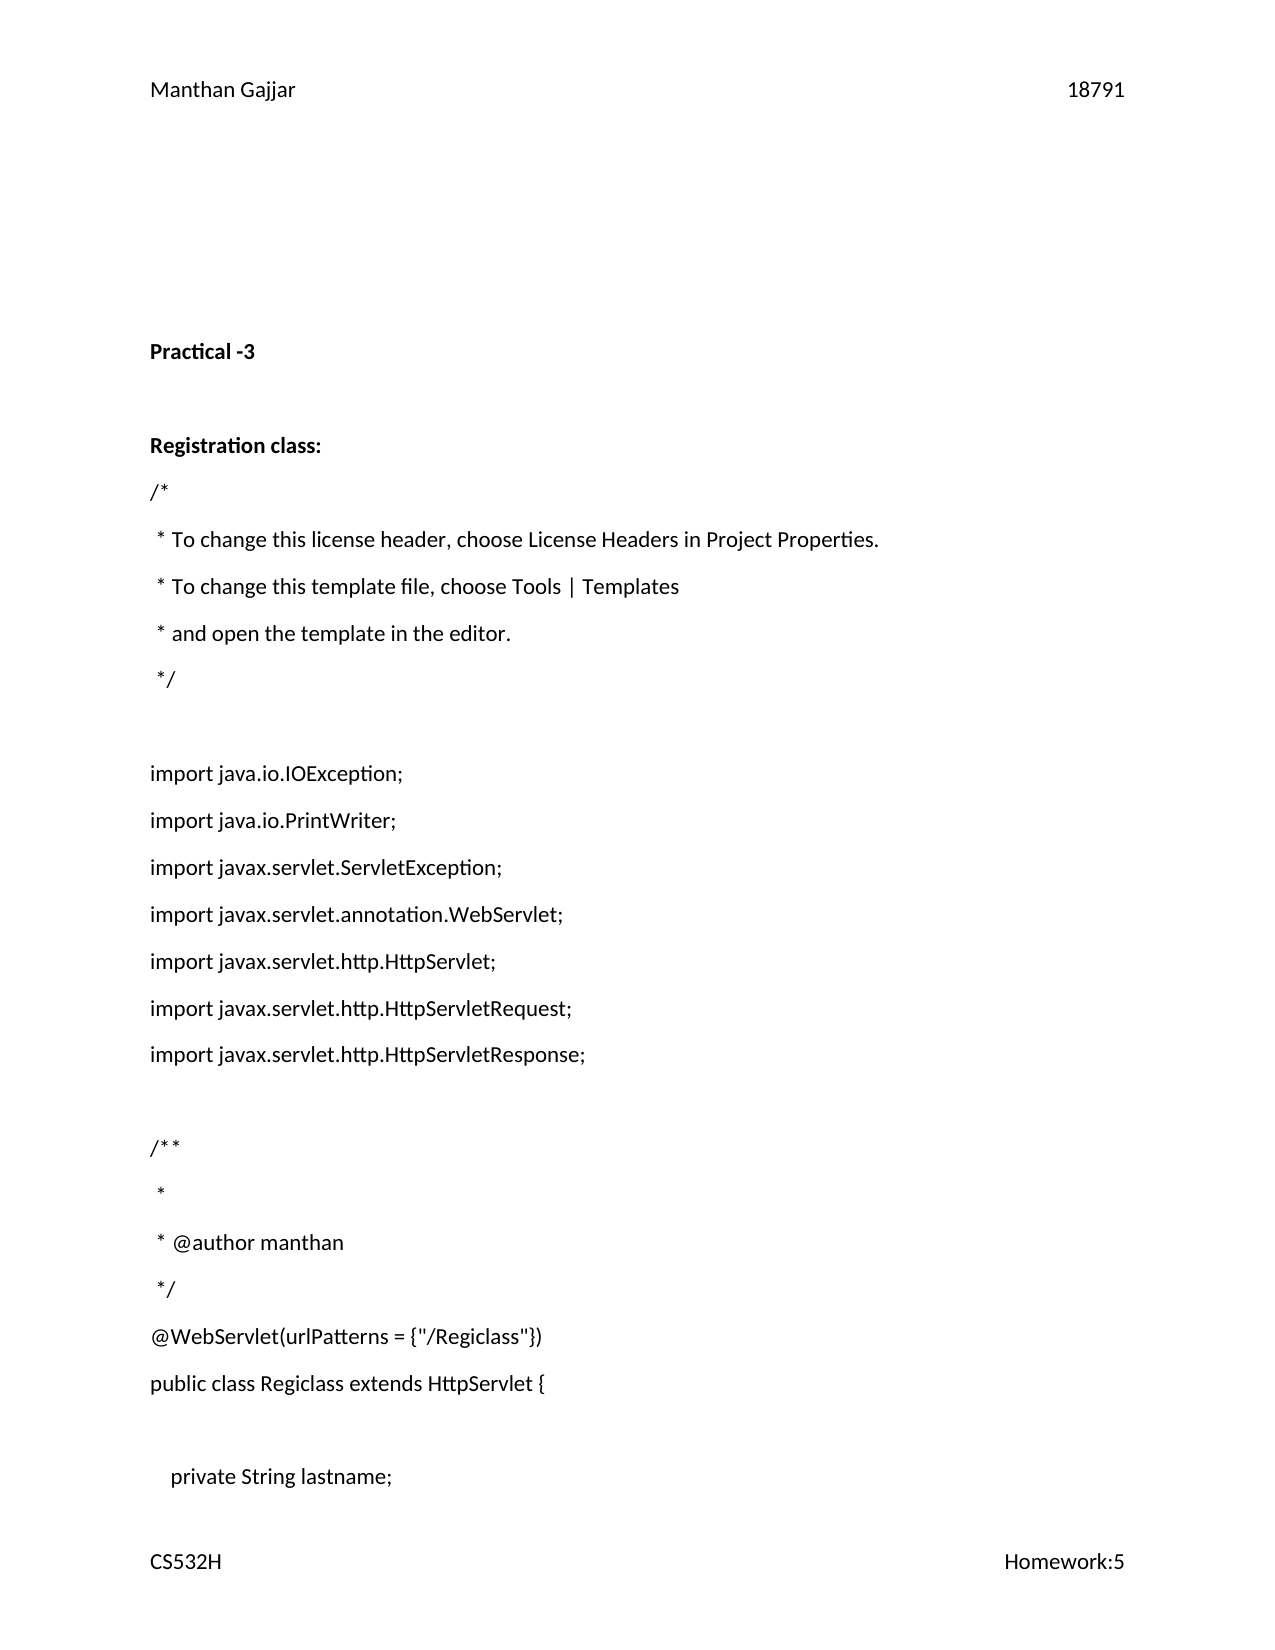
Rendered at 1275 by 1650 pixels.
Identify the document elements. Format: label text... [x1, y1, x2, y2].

text import javax.servlet.http.HttpServletResponse; [150, 1041, 1125, 1069]
text import java.io.IOException; [150, 759, 1125, 787]
text import javax.servlet.ServletException; [150, 853, 1125, 881]
text import javax.servlet.http.HttpServletRequest; [150, 994, 1125, 1022]
text import java.io.PrintWriter; [150, 806, 1125, 834]
text * [150, 1181, 1125, 1209]
text * @author manthan [150, 1228, 1125, 1256]
text public class Regiclass extends HttpServlet { [150, 1369, 1125, 1397]
text * and open the template in the editor. [150, 619, 1125, 647]
text /** [150, 1134, 1125, 1162]
text /* [150, 478, 1125, 506]
text */ [150, 1275, 1125, 1303]
text import javax.servlet.http.HttpServlet; [150, 947, 1125, 975]
text */ [150, 666, 1125, 694]
text * To change this license header, choose License Headers in Project Properties. [150, 525, 1125, 553]
text import javax.servlet.annotation.WebServlet; [150, 900, 1125, 928]
text @WebServlet(urlPatterns = {"/Regiclass"}) [150, 1322, 1125, 1350]
text private String lastname; [150, 1462, 1125, 1491]
text Practical -3 [150, 337, 1125, 366]
text * To change this template file, choose Tools | Templates [150, 572, 1125, 600]
text Registration class: [150, 431, 1125, 459]
